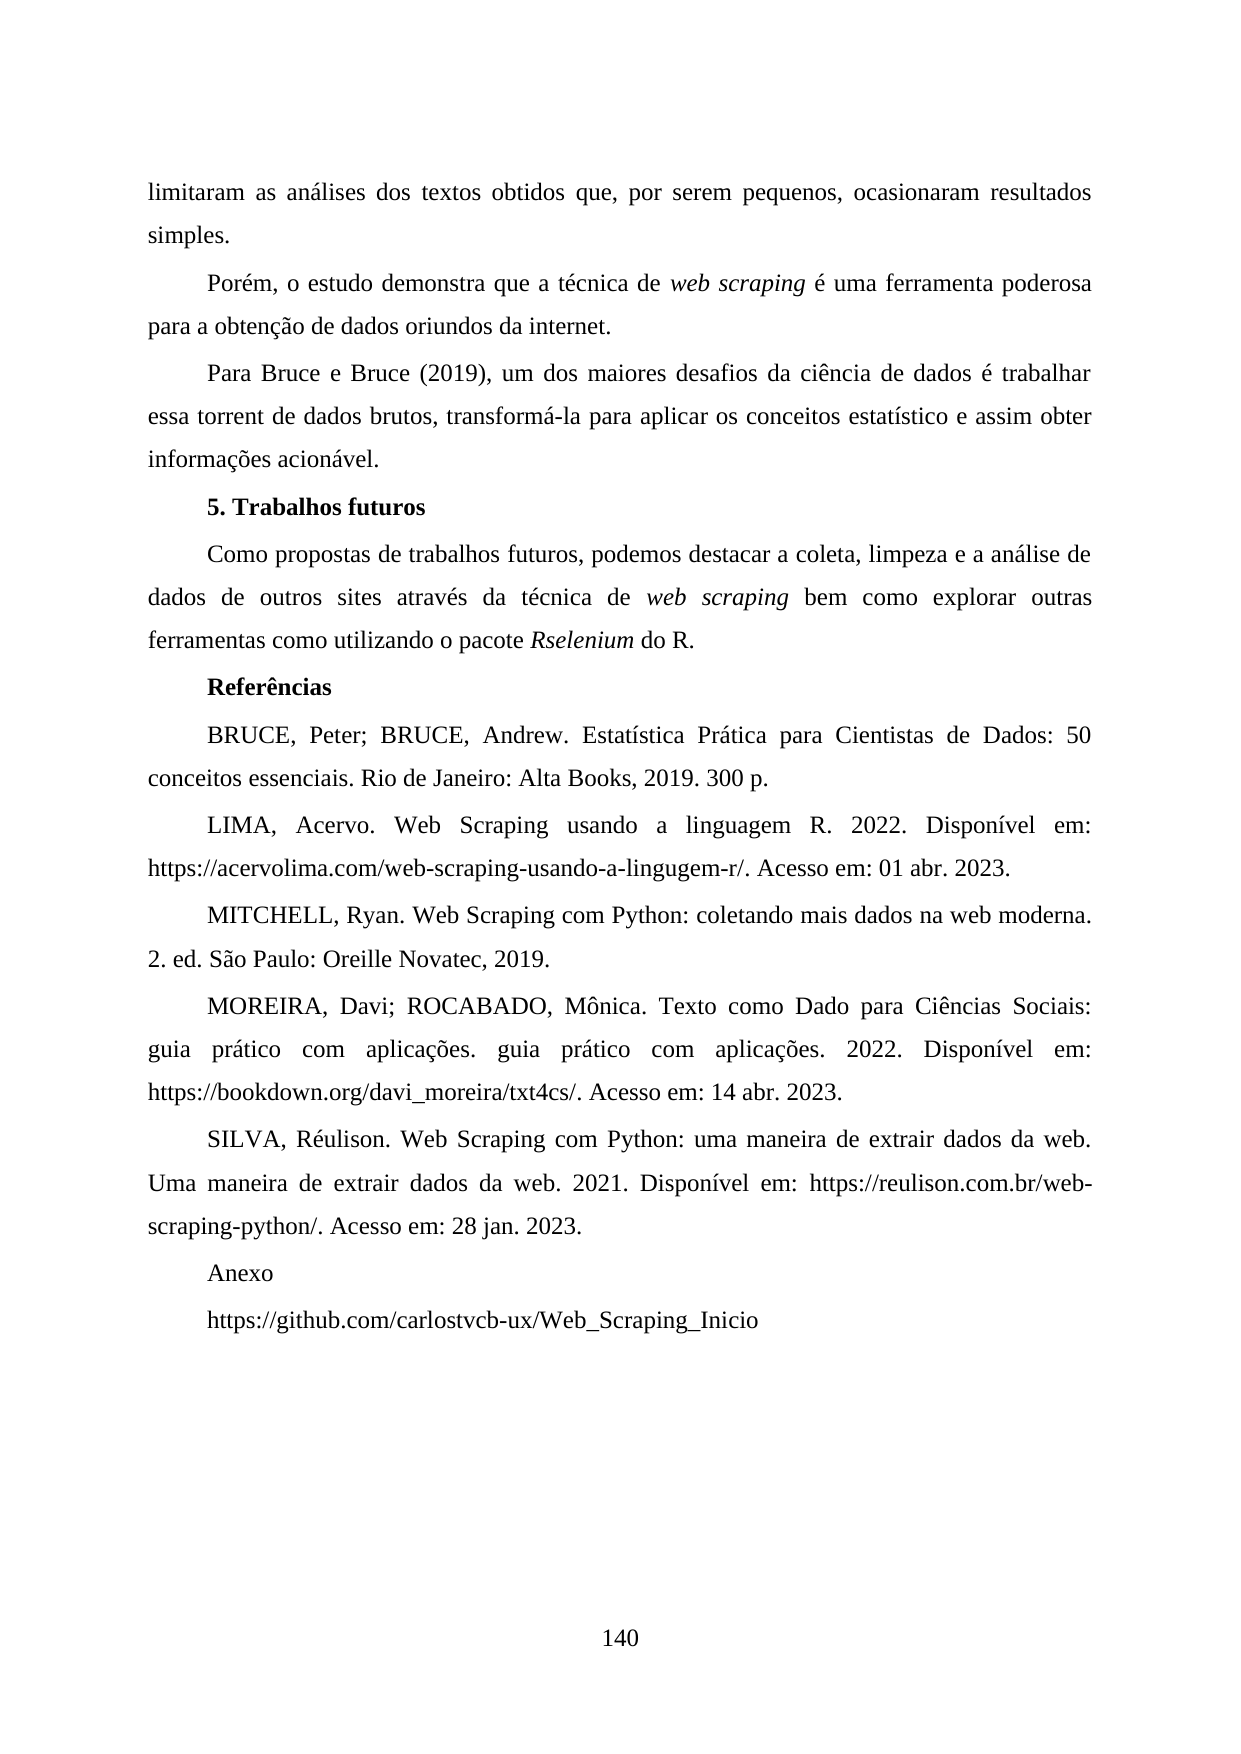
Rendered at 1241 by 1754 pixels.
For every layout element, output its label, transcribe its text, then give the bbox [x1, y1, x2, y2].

text MOREIRA, Davi; ROCABADO, Mônica. Texto como Dado para Ciências Sociais: guia prático com aplicações. guia prático com aplicações. 2022. Disponível em: https://bookdown.org/davi_moreira/txt4cs/. Acesso em: 14 abr. 2023. [148, 991, 1092, 1106]
text Porém, o estudo demonstra que a técnica de web scraping é uma ferramenta poderosa para a obtenção de dados oriundos da internet. [148, 268, 1092, 339]
text Anexo [148, 1258, 1092, 1287]
text MITCHELL, Ryan. Web Scraping com Python: coletando mais dados na web moderna. 2. ed. São Paulo: Oreille Novatec, 2019. [148, 901, 1092, 972]
text Referências [148, 672, 1092, 701]
text LIMA, Acervo. Web Scraping usando a linguagem R. 2022. Disponível em: https://acervolima.com/web-scraping-usando-a-lingugem-r/. Acesso em: 01 abr. 2023. [148, 810, 1092, 882]
text Como propostas de trabalhos futuros, podemos destacar a coleta, limpeza e a análise de dados de outros sites através da técnica de web scraping bem como explorar outras ferramentas como utilizando o pacote Rselenium do R. [148, 539, 1092, 654]
text BRUCE, Peter; BRUCE, Andrew. Estatística Prática para Cientistas de Dados: 50 conceitos essenciais. Rio de Janeiro: Alta Books, 2019. 300 p. [148, 720, 1092, 792]
text Para Bruce e Bruce (2019), um dos maiores desafios da ciência de dados é trabalhar essa torrent de dados brutos, transformá-la para aplicar os conceitos estatístico e assim obter informações acionável. [148, 358, 1092, 473]
text https://github.com/carlostvcb-ux/Web_Scraping_Inicio [148, 1305, 1092, 1334]
text 5. Trabalhos futuros [148, 492, 1092, 520]
text SILVA, Réulison. Web Scraping com Python: uma maneira de extrair dados da web. Uma maneira de extrair dados da web. 2021. Disponível em: https://reulison.com.br/web-scraping-python/. Acesso em: 28 jan. 2023. [148, 1124, 1092, 1239]
